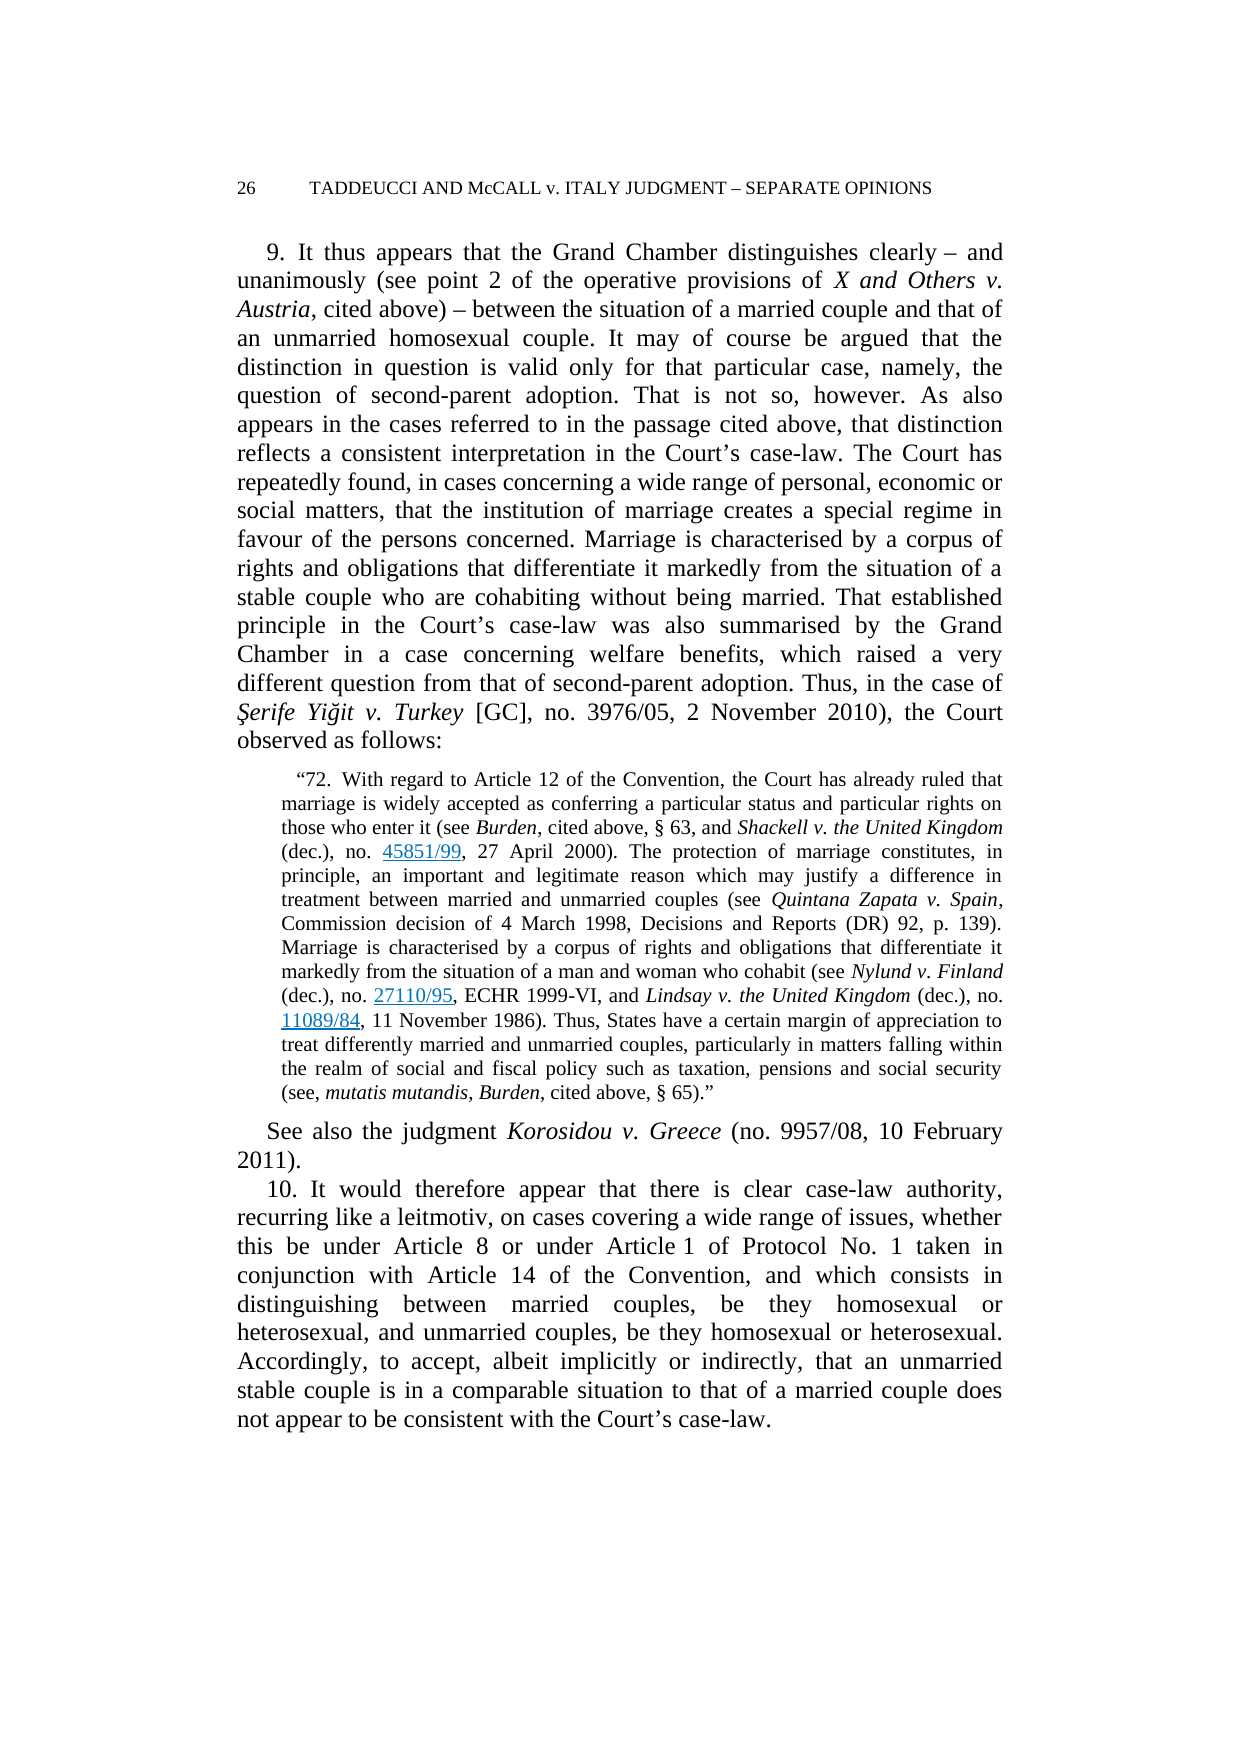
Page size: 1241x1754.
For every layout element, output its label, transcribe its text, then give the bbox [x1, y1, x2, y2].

text See also the judgment Korosidou v. Greece (no. 9957/08, 10 February 2011). [237, 1116, 1003, 1174]
text “72. With regard to Article 12 of the Convention, the Court has already ruled that marriage is widely accepted as conferring a particular status and particular rights on those who enter it (see Burden, cited above, § 63, and Shackell v. the United Kingdom (dec.), no. 45851/99, 27 April 2000). The protection of marriage constitutes, in principle, an important and legitimate reason which may justify a difference in treatment between married and unmarried couples (see Quintana Zapata v. Spain, Commission decision of 4 March 1998, Decisions and Reports (DR) 92, p. 139). Marriage is characterised by a corpus of rights and obligations that differentiate it markedly from the situation of a man and woman who cohabit (see Nylund v. Finland (dec.), no. 27110/95, ECHR 1999-VI, and Lindsay v. the United Kingdom (dec.), no. 11089/84, 11 November 1986). Thus, States have a certain margin of appreciation to treat differently married and unmarried couples, particularly in matters falling within the realm of social and fiscal policy such as taxation, pensions and social security (see, mutatis mutandis, Burden, cited above, § 65).” [281, 767, 1003, 1104]
text 9. It thus appears that the Grand Chamber distinguishes clearly – and unanimously (see point 2 of the operative provisions of X and Others v. Austria, cited above) – between the situation of a married couple and that of an unmarried homosexual couple. It may of course be argued that the distinction in question is valid only for that particular case, namely, the question of second-parent adoption. That is not so, however. As also appears in the cases referred to in the passage cited above, that distinction reflects a consistent interpretation in the Court’s case-law. The Court has repeatedly found, in cases concerning a wide range of personal, economic or social matters, that the institution of marriage creates a special regime in favour of the persons concerned. Marriage is characterised by a corpus of rights and obligations that differentiate it markedly from the situation of a stable couple who are cohabiting without being married. That established principle in the Court’s case-law was also summarised by the Grand Chamber in a case concerning welfare benefits, which raised a very different question from that of second-parent adoption. Thus, in the case of Şerife Yiğit v. Turkey [GC], no. 3976/05, 2 November 2010), the Court observed as follows: [237, 237, 1003, 754]
text 10. It would therefore appear that there is clear case-law authority, recurring like a leitmotiv, on cases covering a wide range of issues, whether this be under Article 8 or under Article 1 of Protocol No. 1 taken in conjunction with Article 14 of the Convention, and which consists in distinguishing between married couples, be they homosexual or heterosexual, and unmarried couples, be they homosexual or heterosexual. Accordingly, to accept, albeit implicitly or indirectly, that an unmarried stable couple is in a comparable situation to that of a married couple does not appear to be consistent with the Court’s case-law. [237, 1174, 1003, 1432]
